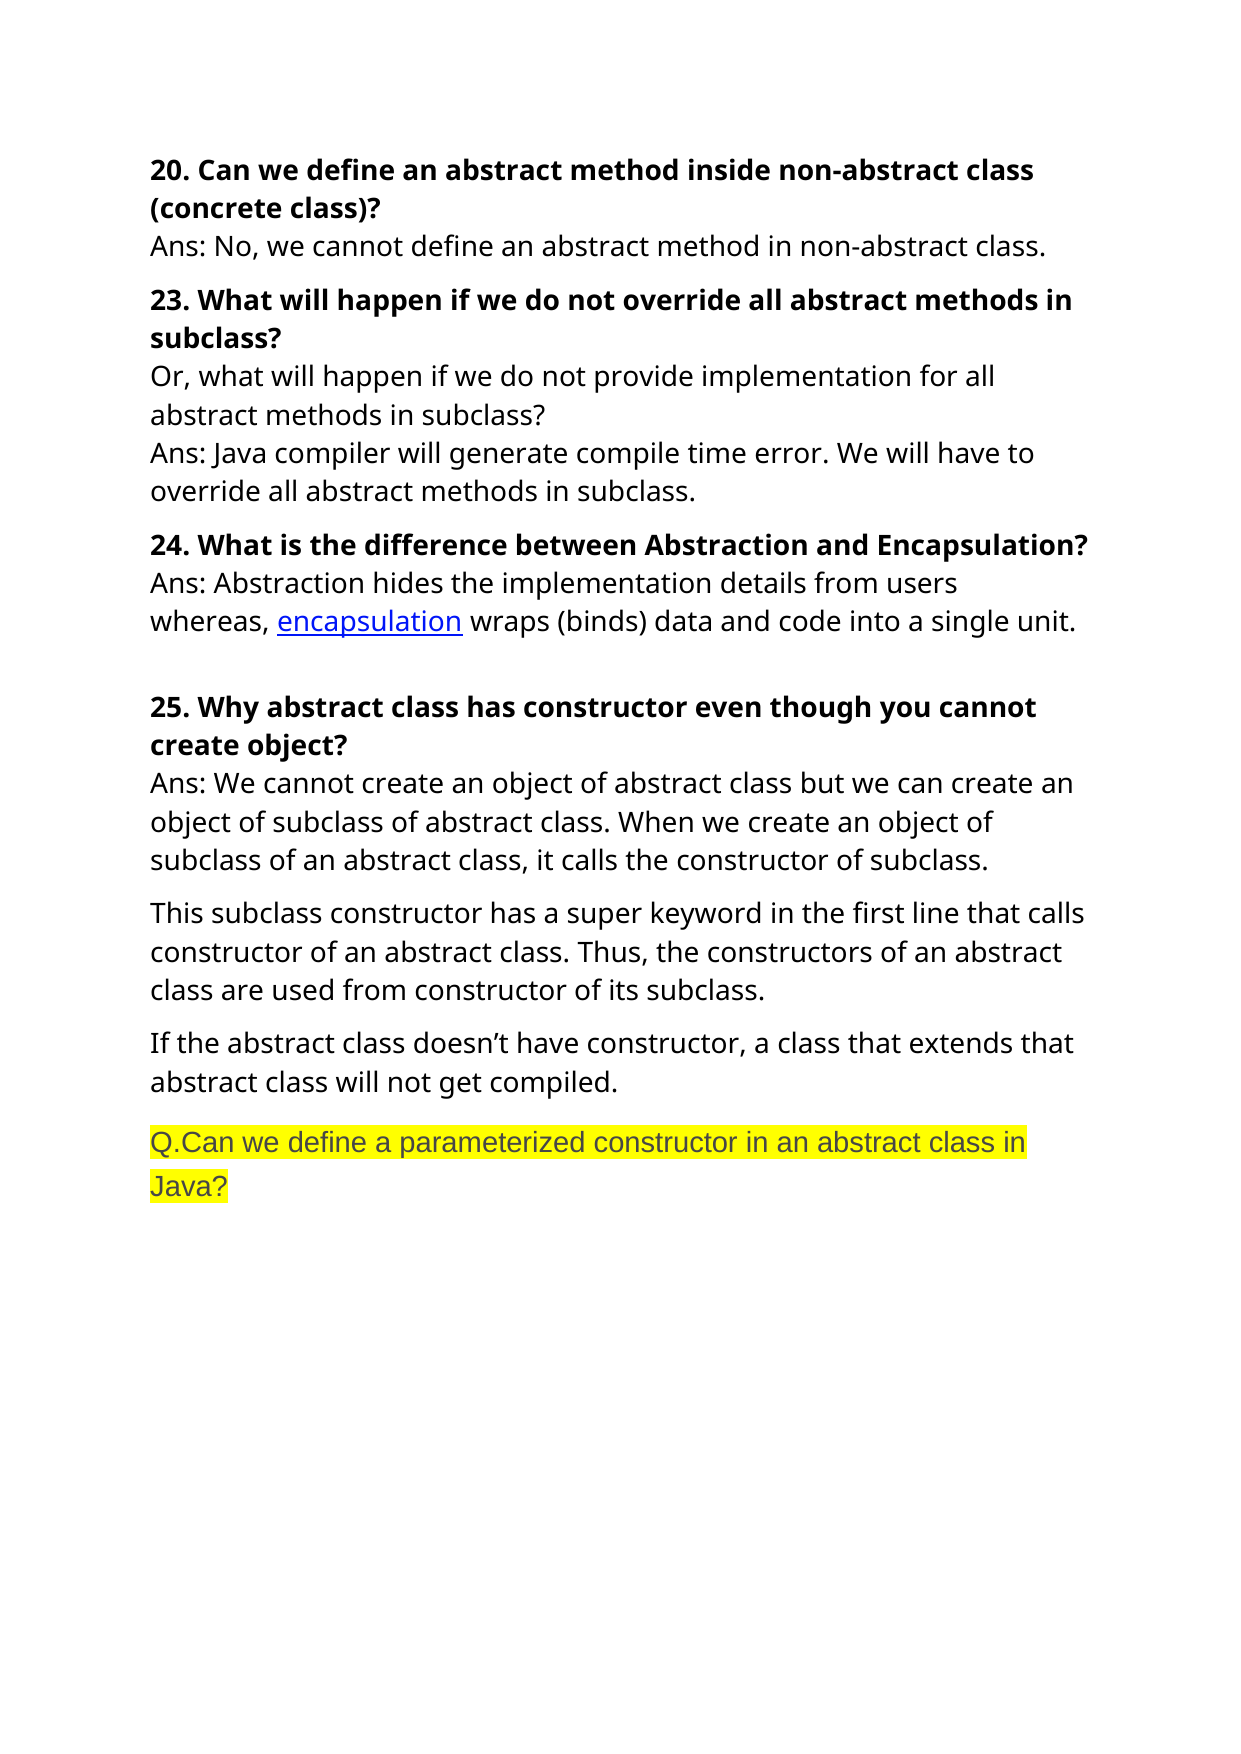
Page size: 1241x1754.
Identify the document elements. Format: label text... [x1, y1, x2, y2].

text Ans: Abstraction hides the implementation details from users whereas, encapsulation wraps (binds) data and code into a single unit. [150, 563, 1090, 640]
text 25. Why abstract class has constructor even though you cannot create object? [150, 687, 1090, 763]
text Q.Can we define a parameterized constructor in an abstract class in Java? [150, 1115, 1090, 1203]
text Ans: We cannot create an object of abstract class but we can create an object of subclass of abstract class. When we create an object of subclass of an abstract class, it calls the constructor of subclass. [150, 763, 1090, 878]
text This subclass constructor has a super keyword in the first line that calls constructor of an abstract class. Thus, the constructors of an abstract class are used from constructor of its subclass. [150, 893, 1090, 1008]
text If the abstract class doesn’t have constructor, a class that extends that abstract class will not get compiled. [150, 1023, 1090, 1100]
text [150, 150, 1090, 227]
text Ans: Java compiler will generate compile time error. We will have to override all abstract methods in subclass. [150, 433, 1090, 510]
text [150, 227, 1090, 265]
text 24. What is the difference between Abstraction and Encapsulation? [150, 525, 1090, 563]
text 23. What will happen if we do not override all abstract methods in subclass? Or, what will happen if we do not provide implementation for all abstract methods in subclass? [150, 280, 1090, 433]
